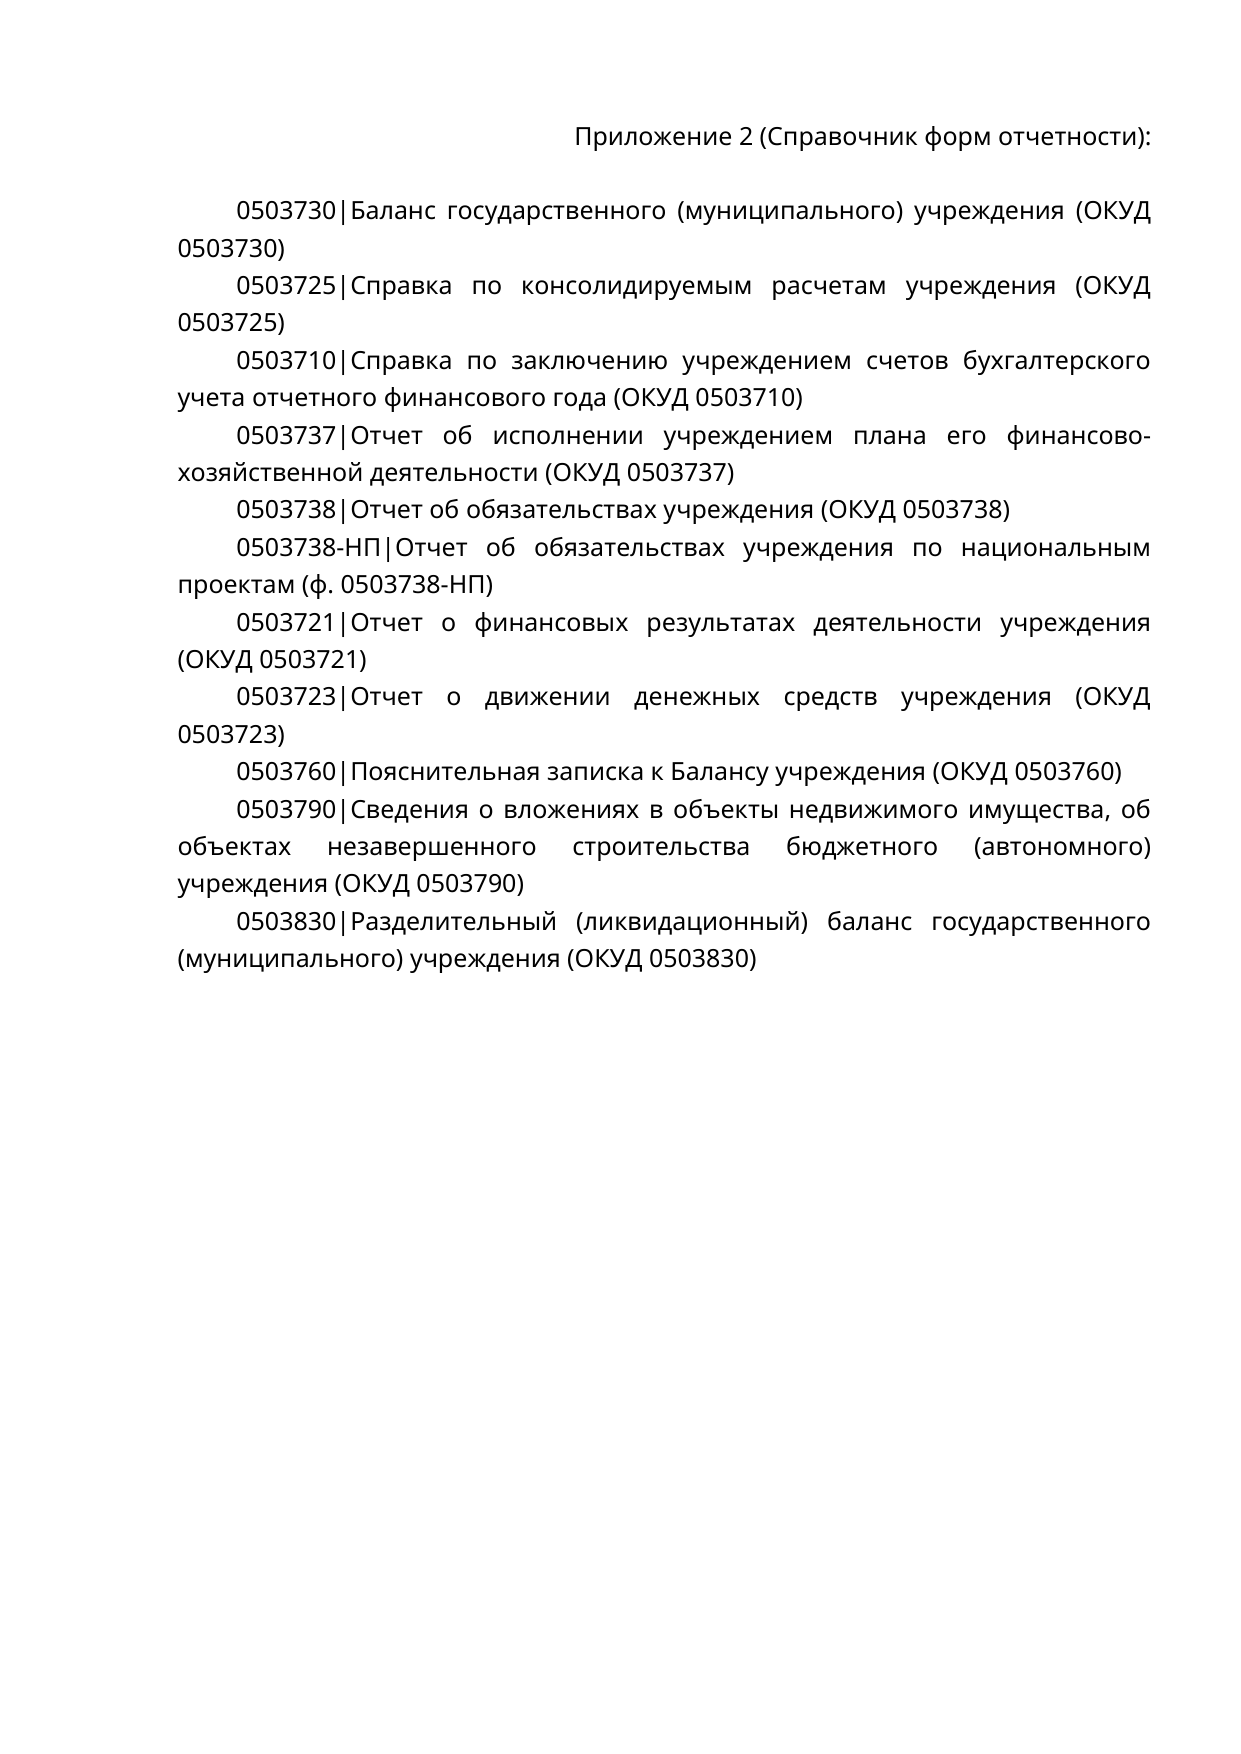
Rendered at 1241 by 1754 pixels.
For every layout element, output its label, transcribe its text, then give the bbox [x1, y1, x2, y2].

text 0503721|Отчет о финансовых результатах деятельности учреждения (ОКУД 0503721) [177, 604, 1152, 676]
text Приложение 2 (Справочник форм отчетности): [177, 118, 1152, 152]
text 0503738-НП|Отчет об обязательствах учреждения по национальным проектам (ф. 0503738-НП) [177, 529, 1152, 601]
text 0503725|Справка по консолидируемым расчетам учреждения (ОКУД 0503725) [177, 268, 1152, 339]
text 0503830|Разделительный (ликвидационный) баланс государственного (муниципального) учреждения (ОКУД 0503830) [177, 903, 1152, 975]
text 0503730|Баланс государственного (муниципального) учреждения (ОКУД 0503730) [177, 193, 1152, 264]
text 0503760|Пояснительная записка к Балансу учреждения (ОКУД 0503760) [177, 754, 1152, 788]
text 0503723|Отчет о движении денежных средств учреждения (ОКУД 0503723) [177, 679, 1152, 751]
text 0503738|Отчет об обязательствах учреждения (ОКУД 0503738) [177, 492, 1152, 526]
text 0503737|Отчет об исполнении учреждением плана его финансово-хозяйственной деятельности (ОКУД 0503737) [177, 417, 1152, 489]
text 0503710|Справка по заключению учреждением счетов бухгалтерского учета отчетного финансового года (ОКУД 0503710) [177, 342, 1152, 414]
text 0503790|Сведения о вложениях в объекты недвижимого имущества, об объектах незавершенного строительства бюджетного (автономного) учреждения (ОКУД 0503790) [177, 791, 1152, 900]
